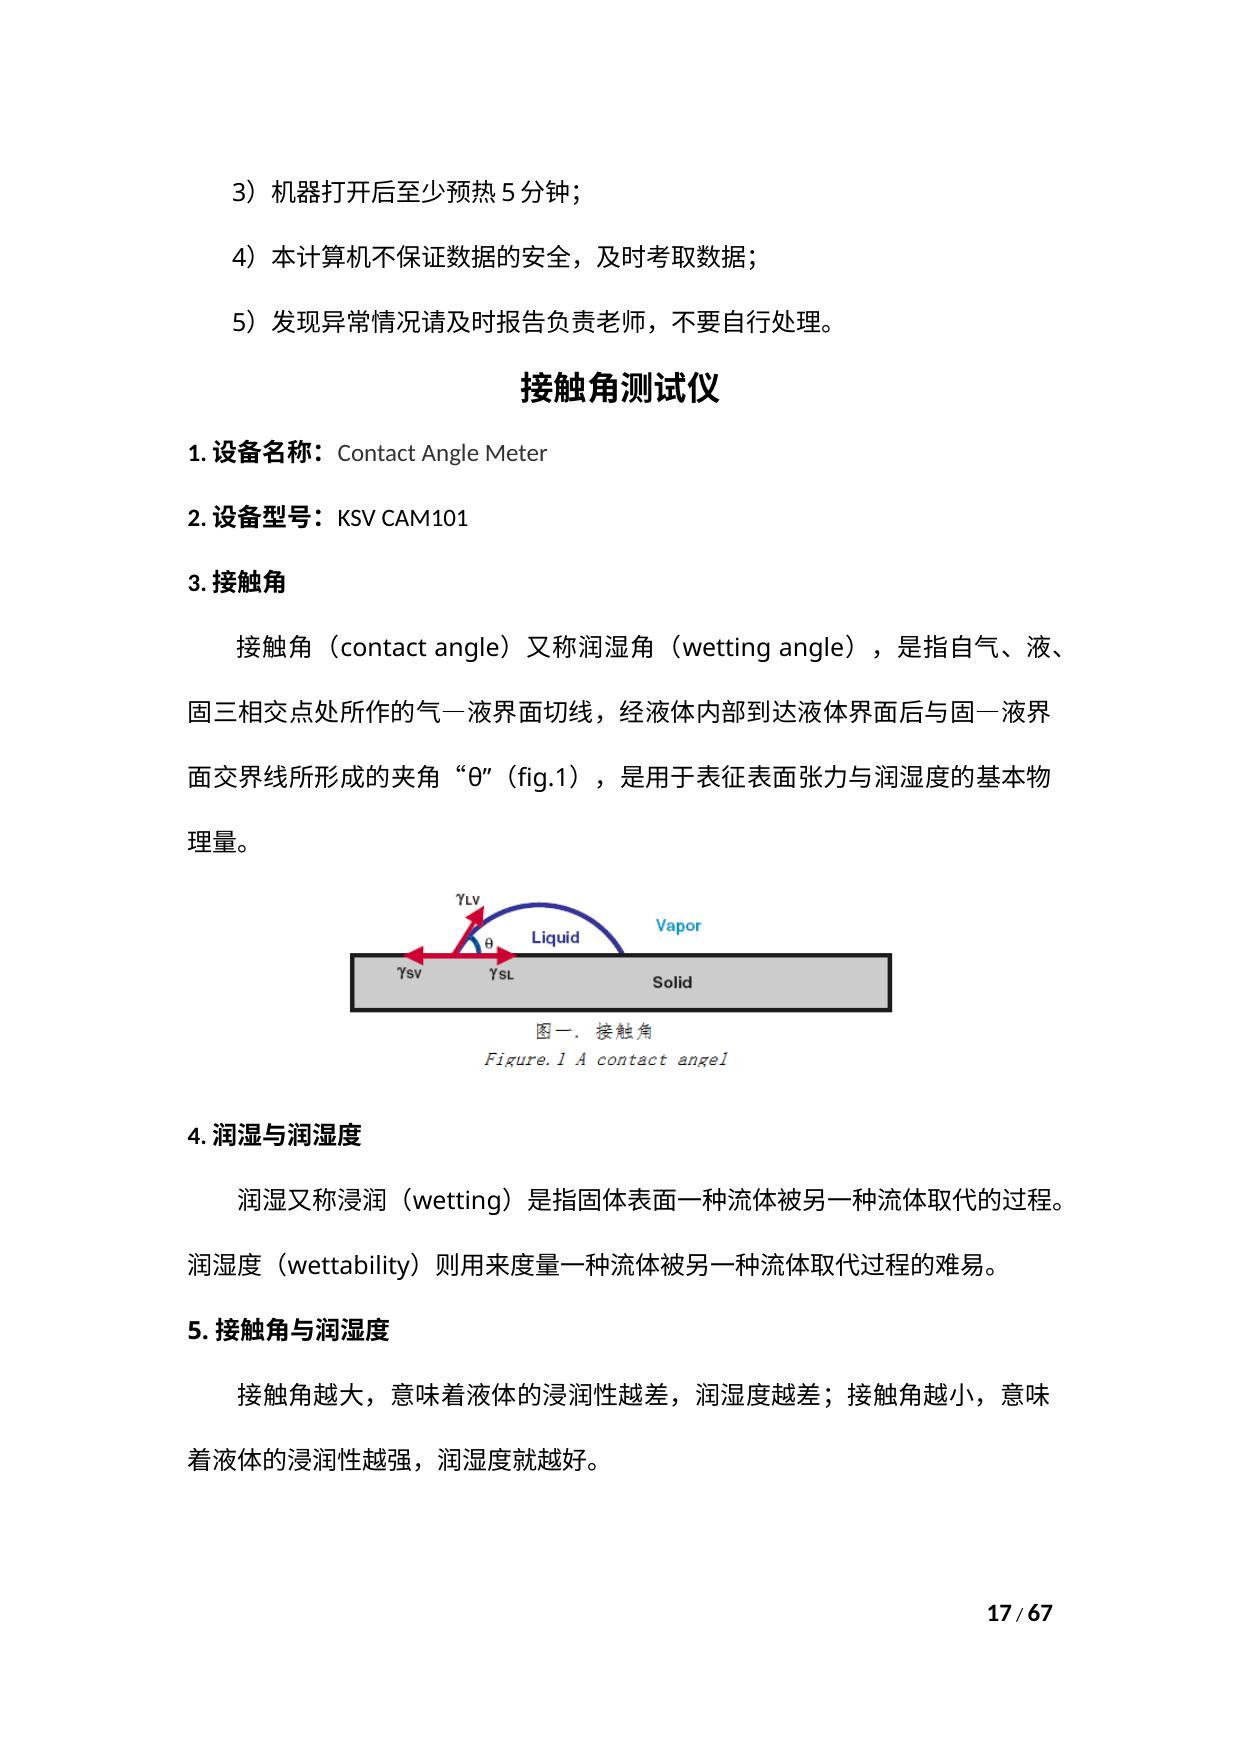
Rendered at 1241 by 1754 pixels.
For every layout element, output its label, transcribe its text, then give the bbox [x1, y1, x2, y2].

text 接触角测试仪 [187, 353, 1053, 418]
picture [323, 873, 917, 1087]
text 润湿又称浸润（wetting）是指固体表面一种流体被另一种流体取代的过程。润湿度（wettability）则用来度量一种流体被另一种流体取代过程的难易。 [187, 1166, 1053, 1296]
text 3）机器打开后至少预热5分钟； [232, 158, 1053, 223]
text 接触角越大，意味着液体的浸润性越差，润湿度越差；接触角越小，意味着液体的浸润性越强，润湿度就越好。 [187, 1361, 1053, 1491]
text 接触角（contact angle）又称润湿角（wetting angle），是指自气、液、固三相交点处所作的气—液界面切线，经液体内部到达液体界面后与固—液界面交界线所形成的夹角“θ”（fig.1），是用于表征表面张力与润湿度的基本物理量。 [187, 613, 1053, 873]
text 3. 接触角 [187, 548, 1053, 613]
text 4. 润湿与润湿度 [187, 1101, 1053, 1166]
text 4）本计算机不保证数据的安全，及时考取数据； [232, 223, 1053, 288]
text 5. 接触角与润湿度 [187, 1296, 1053, 1361]
text 1. 设备名称：Contact Angle Meter [187, 418, 1053, 483]
text 5）发现异常情况请及时报告负责老师，不要自行处理。 [232, 288, 1053, 353]
text 2. 设备型号：KSV CAM101 [187, 483, 1053, 548]
